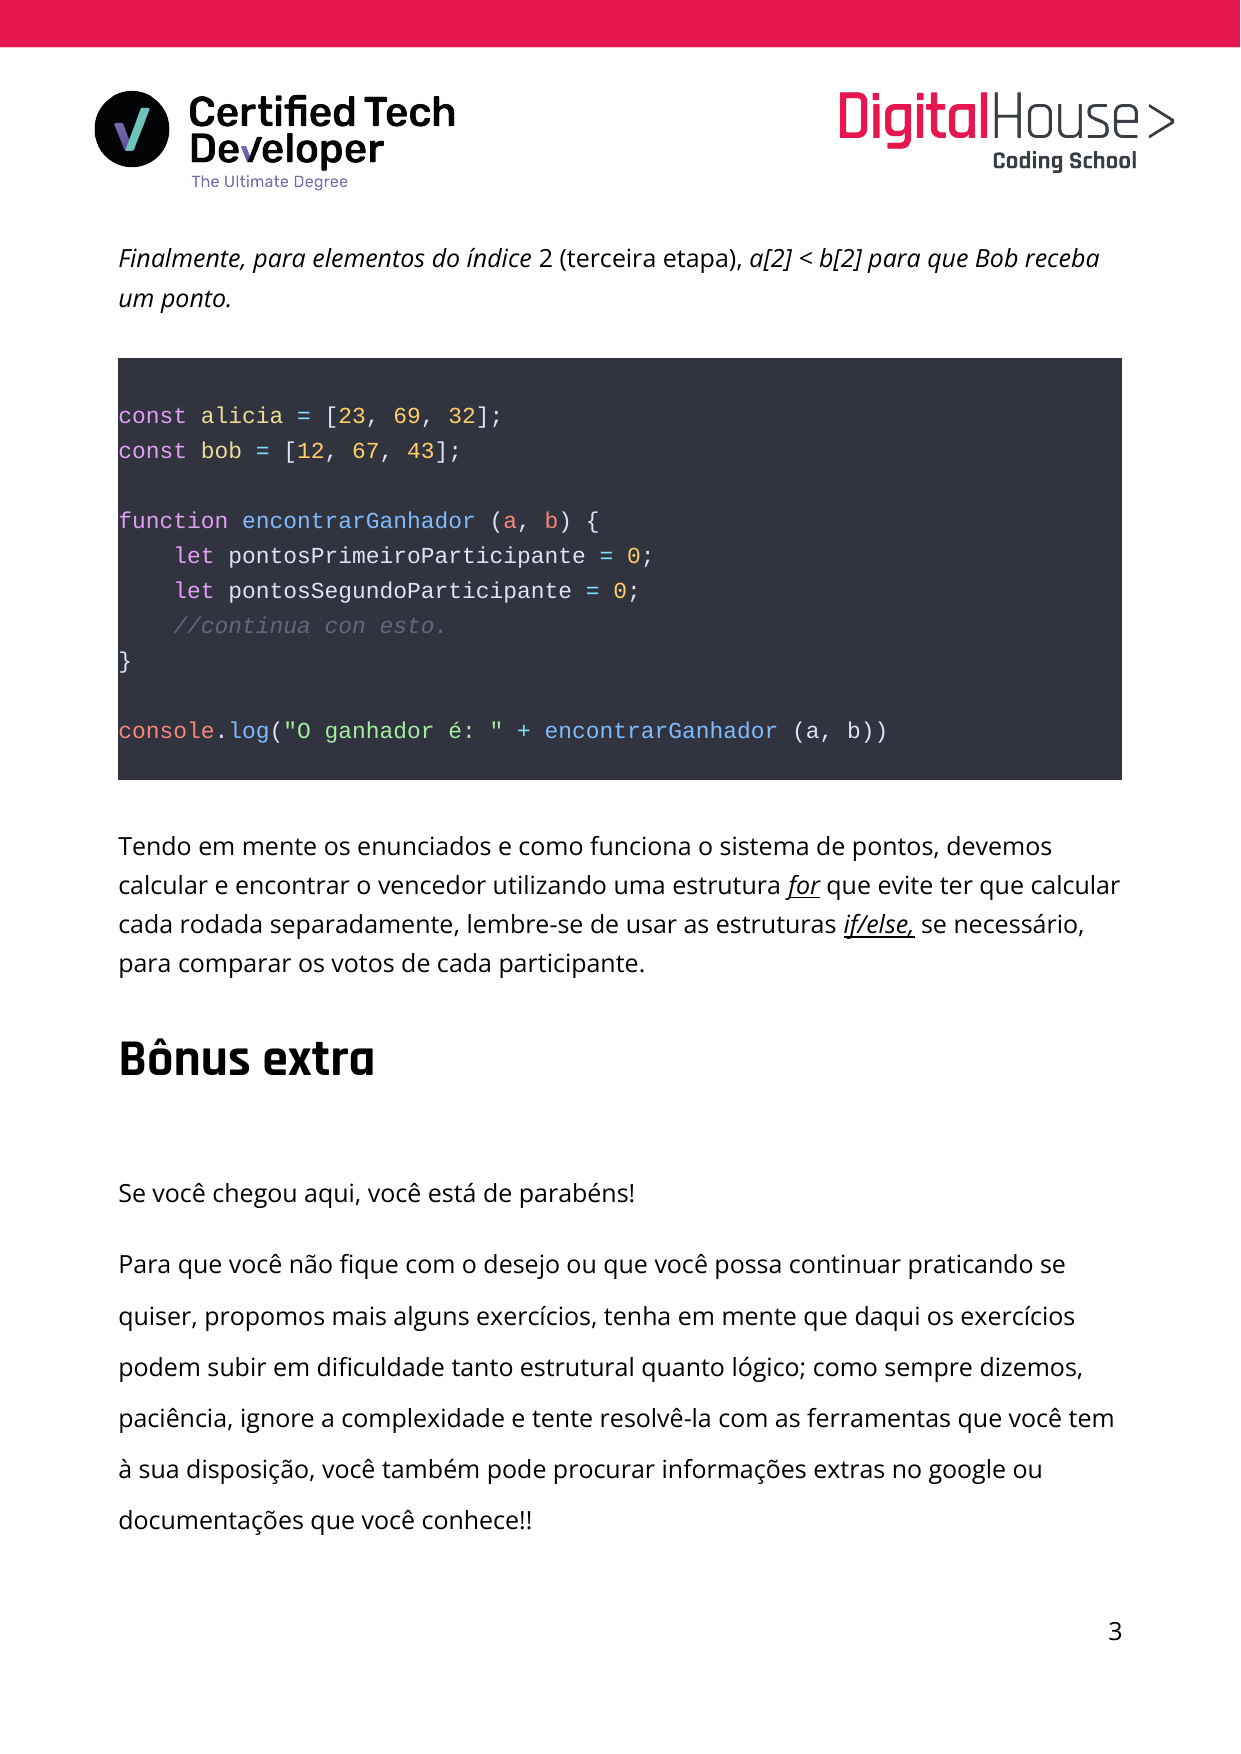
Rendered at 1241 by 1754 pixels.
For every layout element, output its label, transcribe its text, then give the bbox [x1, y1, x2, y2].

subtitle Bônus extra [118, 1027, 1122, 1093]
text const alicia = [23, 69, 32]; [118, 404, 1122, 430]
text Finalmente, para elementos do índice 2 (terceira etapa), a[2] < b[2] para que Bob receba um ponto. [118, 150, 1122, 314]
text const bob = [12, 67, 43]; [118, 439, 1122, 465]
picture [0, 0, 1241, 218]
text Se você chegou aqui, você está de parabéns! [118, 1175, 1122, 1209]
text } [118, 649, 1122, 675]
text let pontosSegundoParticipante = 0; [118, 579, 1122, 605]
text function encontrarGanhador (a, b) { [118, 509, 1122, 535]
text //continua con esto. [118, 614, 1122, 640]
text let pontosPrimeiroParticipante = 0; [118, 544, 1122, 570]
text console.log("O ganhador é: " + encontrarGanhador (a, b)) [118, 719, 1122, 745]
text Tendo em mente os enunciados e como funciona o sistema de pontos, devemos calcular e encontrar o vencedor utilizando uma estrutura for que evite ter que calcular cada rodada separadamente, lembre-se de usar as estruturas if/else, se necessário, para comparar os votos de cada participante. [118, 829, 1122, 980]
text Para que você não fique com o desejo ou que você possa continuar praticando se quiser, propomos mais alguns exercícios, tenha em mente que daqui os exercícios podem subir em dificuldade tanto estrutural quanto lógico; como sempre dizemos, paciência, ignore a complexidade e tente resolvê-la com as ferramentas que você tem à sua disposição, você também pode procurar informações extras no google ou documentações que você conhece!! [118, 1247, 1122, 1536]
